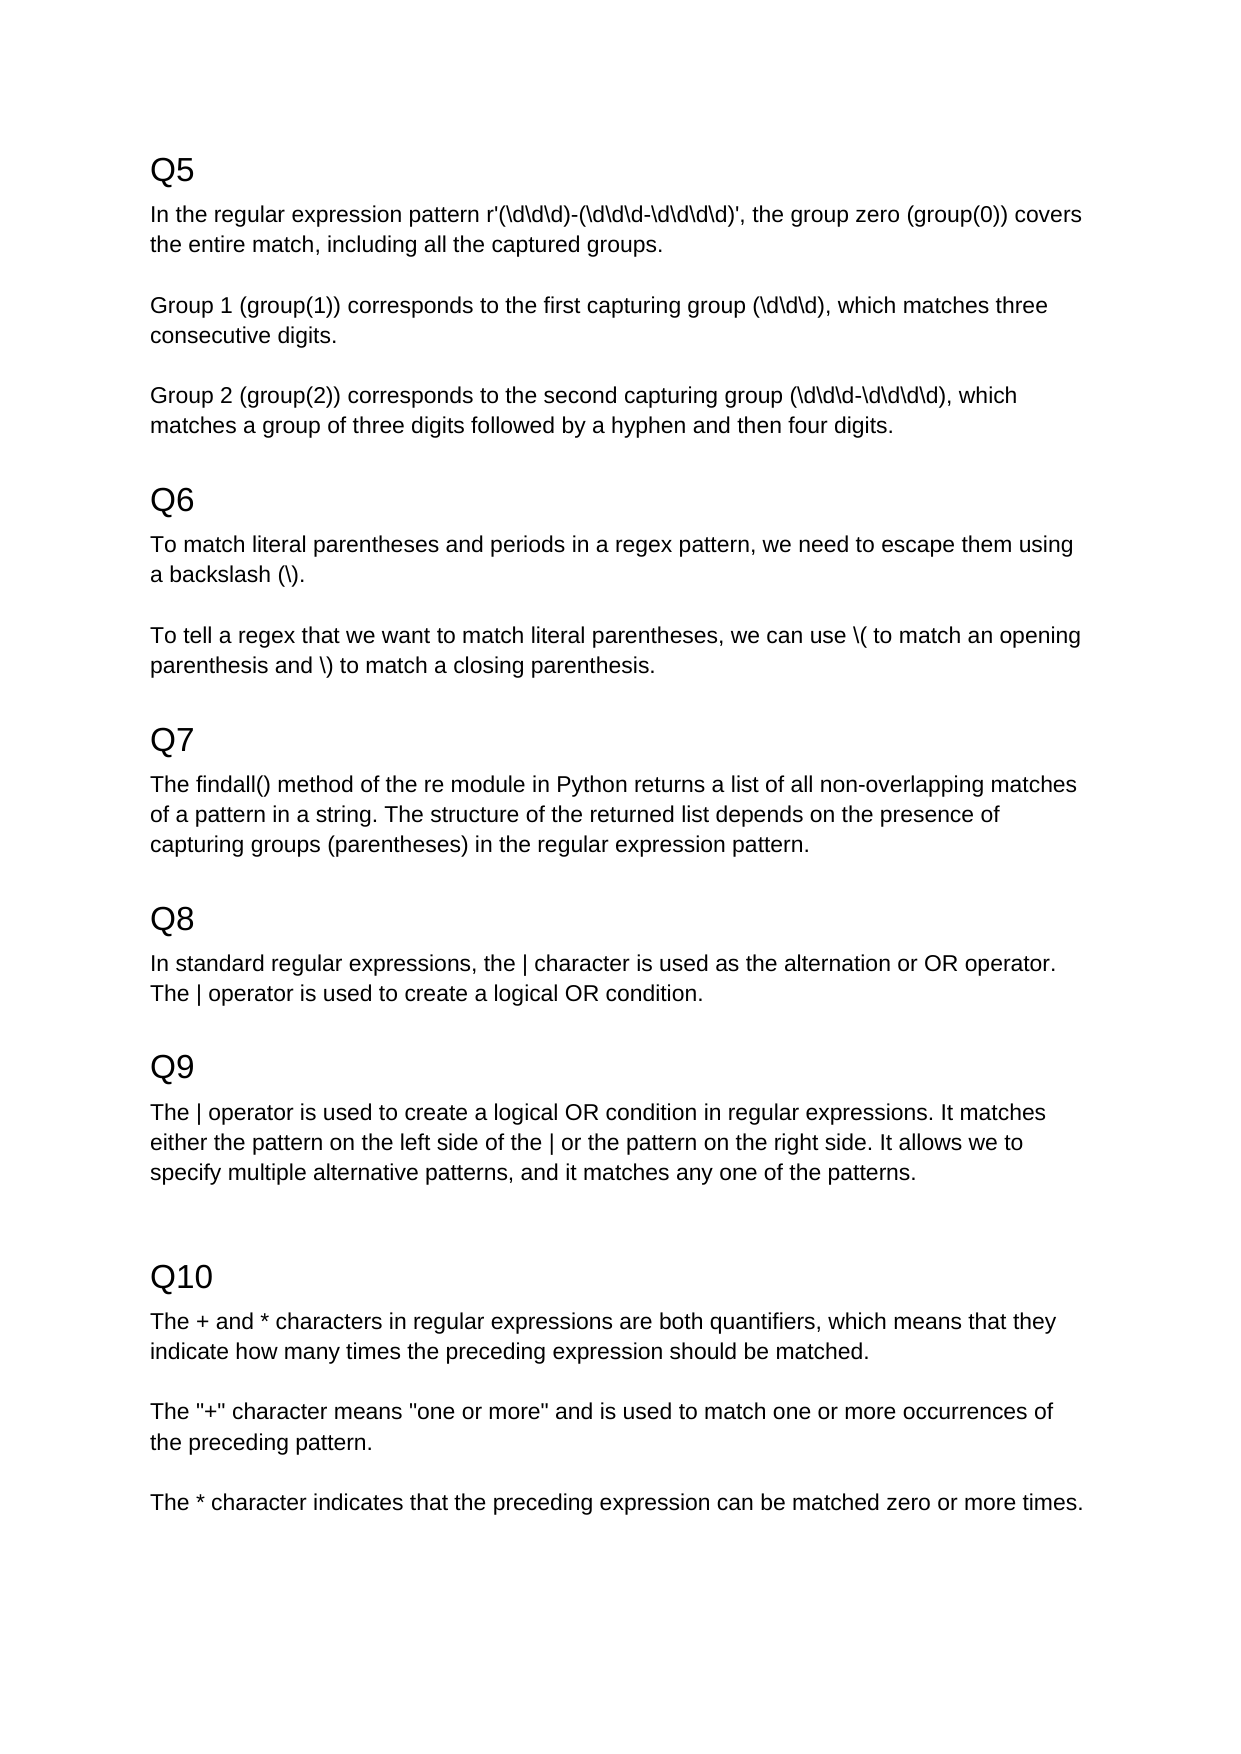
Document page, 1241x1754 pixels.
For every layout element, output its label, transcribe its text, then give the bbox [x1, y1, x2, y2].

subtitle Q9 [150, 1047, 1090, 1086]
text Group 2 (group(2)) corresponds to the second capturing group (\d\d\d-\d\d\d\d), which matches a group of three digits followed by a hyphen and then four digits. [150, 382, 1090, 439]
text The findall() method of the re module in Python returns a list of all non-overlapping matches of a pattern in a string. The structure of the returned list depends on the presence of capturing groups (parentheses) in the regular expression pattern. [150, 771, 1090, 857]
text To match literal parentheses and periods in a regex pattern, we need to escape them using a backslash (\). [150, 531, 1090, 588]
text The + and * characters in regular expressions are both quantifiers, which means that they indicate how many times the preceding expression should be matched. [150, 1308, 1090, 1364]
subtitle Q5 [150, 150, 1090, 188]
subtitle Q7 [150, 719, 1090, 758]
text In the regular expression pattern r'(\d\d\d)-(\d\d\d-\d\d\d\d)', the group zero (group(0)) covers the entire match, including all the captured groups. [150, 201, 1090, 257]
text The | operator is used to create a logical OR condition in regular expressions. It matches either the pattern on the left side of the | or the pattern on the right side. It allows we to specify multiple alternative patterns, and it matches any one of the patterns. [150, 1098, 1090, 1185]
text Group 1 (group(1)) corresponds to the first capturing group (\d\d\d), which matches three consecutive digits. [150, 292, 1090, 348]
subtitle Q8 [150, 899, 1090, 937]
text The "+" character means "one or more" and is used to match one or more occurrences of the preceding pattern. [150, 1398, 1090, 1455]
text The * character indicates that the preceding expression can be matched zero or more times. [150, 1489, 1090, 1515]
subtitle Q10 [150, 1257, 1090, 1295]
text In standard regular expressions, the | character is used as the alternation or OR operator. The | operator is used to create a logical OR condition. [150, 949, 1090, 1006]
subtitle Q6 [150, 480, 1090, 518]
text To tell a regex that we want to match literal parentheses, we can use \( to match an opening parenthesis and \) to match a closing parenthesis. [150, 622, 1090, 678]
